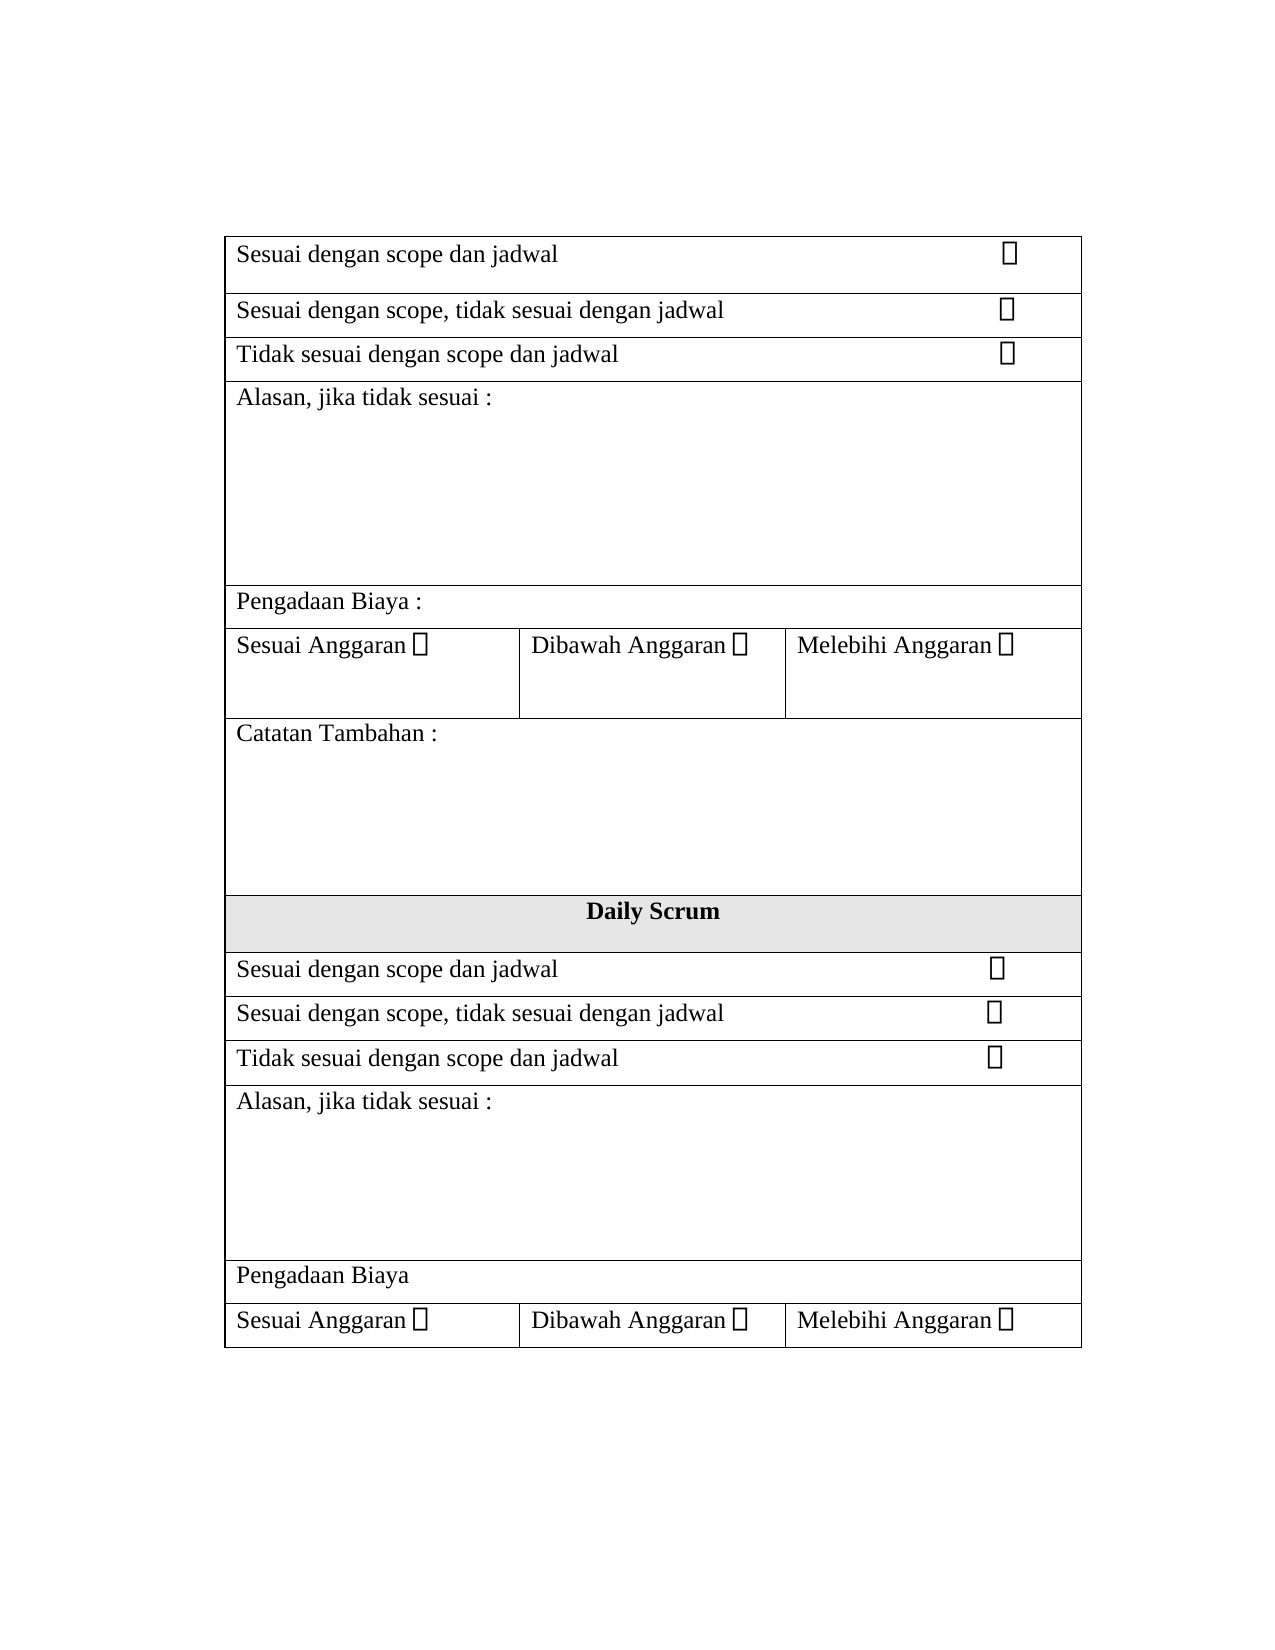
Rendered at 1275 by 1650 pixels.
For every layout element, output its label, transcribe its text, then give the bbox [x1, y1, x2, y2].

table_cell Dibawah Anggaran ⎕ [520, 629, 785, 717]
table_cell Sesuai Anggaran ⎕ [226, 629, 519, 717]
table_cell Sesuai dengan scope dan jadwal ⎕ [226, 953, 1081, 996]
table_cell Sesuai dengan scope, tidak sesuai dengan jadwal ⎕ [226, 997, 1081, 1040]
table_cell Melebihi Anggaran ⎕ [786, 629, 1081, 717]
table_cell Catatan Tambahan : [226, 719, 1081, 895]
table_cell Tidak sesuai dengan scope dan jadwal ⎕ [226, 338, 1081, 381]
table_cell Dibawah Anggaran ⎕ [520, 1304, 785, 1347]
table_cell Alasan, jika tidak sesuai : [226, 1086, 1081, 1259]
table_cell Melebihi Anggaran ⎕ [786, 1304, 1081, 1347]
table_cell Tidak sesuai dengan scope dan jadwal ⎕ [226, 1041, 1081, 1085]
table_cell Sesuai Anggaran ⎕ [226, 1304, 519, 1347]
table_cell Pengadaan Biaya [226, 1261, 1081, 1302]
table_cell Alasan, jika tidak sesuai : [226, 382, 1081, 585]
table_cell Sesuai dengan scope dan jadwal ⎕ [226, 237, 1081, 292]
table_cell Daily Scrum [226, 896, 1081, 952]
table_cell Pengadaan Biaya : [226, 586, 1081, 628]
table_cell Sesuai dengan scope, tidak sesuai dengan jadwal ⎕ [226, 294, 1081, 337]
